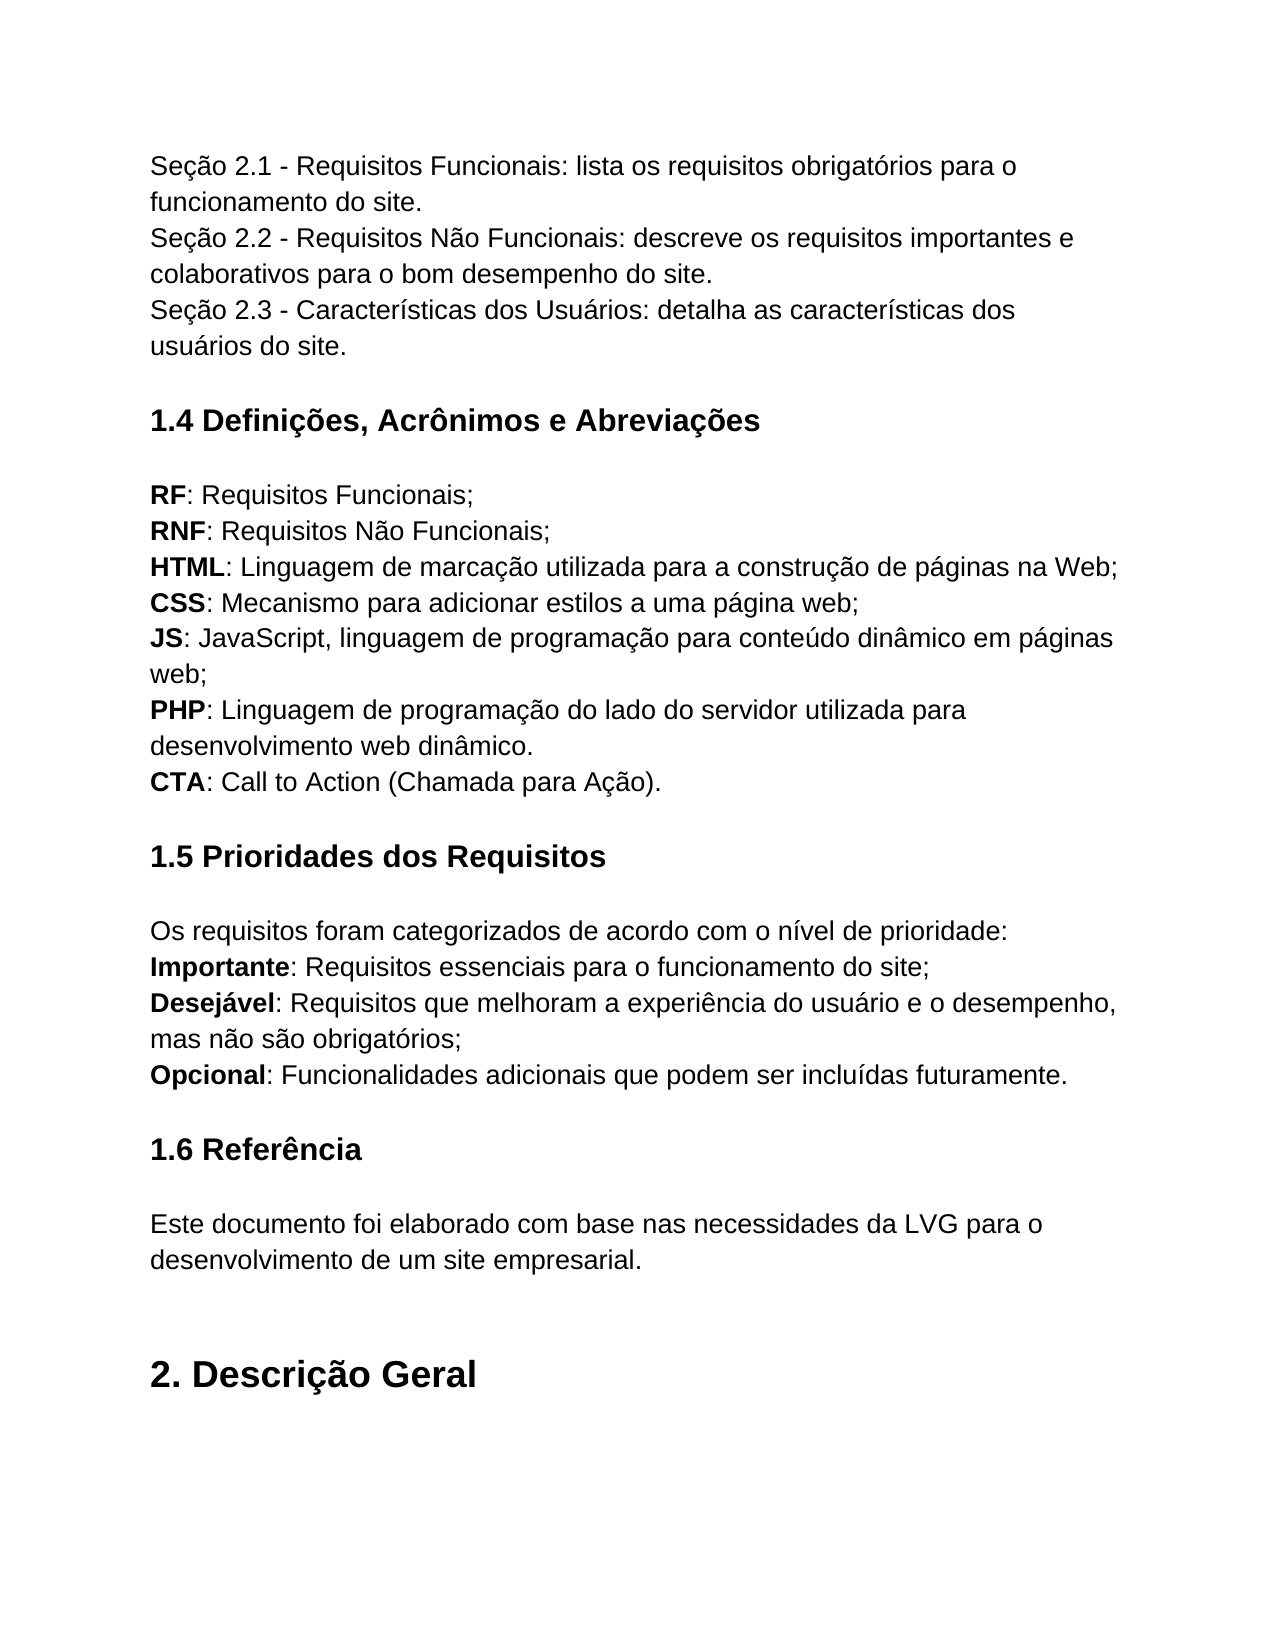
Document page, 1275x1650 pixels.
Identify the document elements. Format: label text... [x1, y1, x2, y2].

text 1.6 Referência [150, 1131, 1125, 1167]
text Importante: Requisitos essenciais para o funcionamento do site; [150, 951, 1125, 982]
text RNF: Requisitos Não Funcionais; [150, 515, 1125, 546]
text CTA: Call to Action (Chamada para Ação). [150, 766, 1125, 797]
text RF: Requisitos Funcionais; [150, 479, 1125, 510]
text JS: JavaScript, linguagem de programação para conteúdo dinâmico em páginas web; [150, 622, 1125, 690]
text 2. Descrição Geral [150, 1352, 1125, 1395]
text Desejável: Requisitos que melhoram a experiência do usuário e o desempenho, mas não são obrigatórios; [150, 987, 1125, 1054]
text 1.4 Definições, Acrônimos e Abreviações [150, 402, 1125, 437]
text Seção 2.1 - Requisitos Funcionais: lista os requisitos obrigatórios para o funcionamento do site. [150, 150, 1125, 217]
text Seção 2.2 - Requisitos Não Funcionais: descreve os requisitos importantes e colaborativos para o bom desempenho do site. [150, 222, 1125, 289]
text PHP: Linguagem de programação do lado do servidor utilizada para desenvolvimento web dinâmico. [150, 694, 1125, 762]
text HTML: Linguagem de marcação utilizada para a construção de páginas na Web; [150, 551, 1125, 582]
text Seção 2.3 - Características dos Usuários: detalha as características dos usuários do site. [150, 294, 1125, 361]
text 1.5 Prioridades dos Requisitos [150, 838, 1125, 874]
text Opcional: Funcionalidades adicionais que podem ser incluídas futuramente. [150, 1059, 1125, 1090]
text CSS: Mecanismo para adicionar estilos a uma página web; [150, 587, 1125, 618]
text Este documento foi elaborado com base nas necessidades da LVG para o desenvolvimento de um site empresarial. [150, 1208, 1125, 1275]
text Os requisitos foram categorizados de acordo com o nível de prioridade: [150, 915, 1125, 947]
